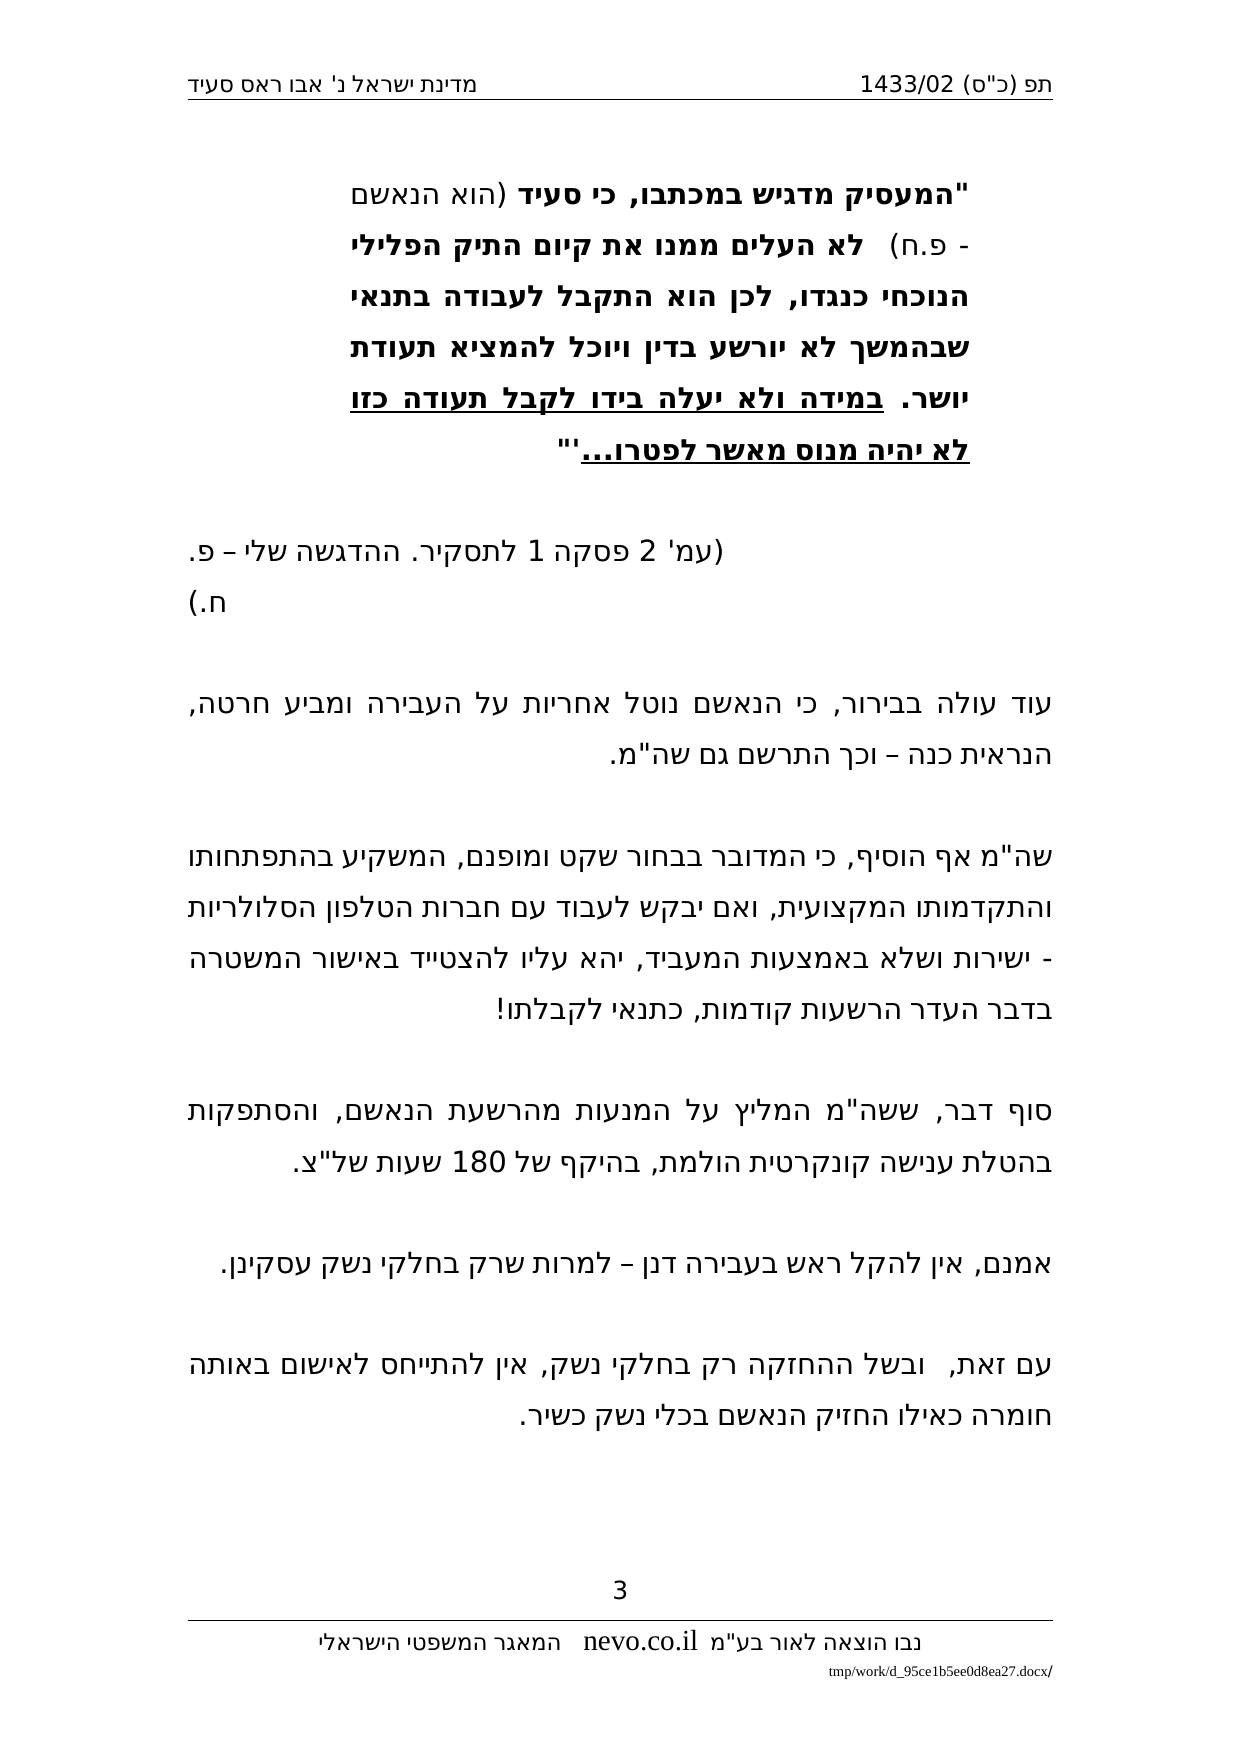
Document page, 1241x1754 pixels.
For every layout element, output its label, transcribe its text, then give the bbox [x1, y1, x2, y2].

text (עמ' 2 פסקה 1 לתסקיר. ההדגשה שלי – פ.ח.) [187, 534, 1053, 619]
text עם זאת, ובשל ההחזקה רק בחלקי נשק, אין להתייחס לאישום באותה חומרה כאילו החזיק הנאשם בכלי נשק כשיר. [187, 1348, 1053, 1433]
text עוד עולה בבירור, כי הנאשם נוטל אחריות על העבירה ומביע חרטה, הנראית כנה – וכך התרשם גם שה"מ. [187, 686, 1053, 772]
text סוף דבר, ששה"מ המליץ על המנעות מהרשעת הנאשם, והסתפקות בהטלת ענישה קונקרטית הולמת, בהיקף של 180 שעות של"צ. [187, 1094, 1053, 1179]
text אמנם, אין להקל ראש בעבירה דנן – למרות שרק בחלקי נשק עסקינן. [187, 1246, 1053, 1280]
text שה"מ אף הוסיף, כי המדובר בבחור שקט ומופנם, המשקיע בהתפתחותו והתקדמותו המקצועית, ואם יבקש לעבוד עם חברות הטלפון הסלולריות - ישירות ושלא באמצעות המעביד, יהא עליו להצטייד באישור המשטרה בדבר העדר הרשעות קודמות, כתנאי לקבלתו! [187, 839, 1053, 1026]
text "המעסיק מדגיש במכתבו, כי סעיד (הוא הנאשם - פ.ח) לא העלים ממנו את קיום התיק הפלילי הנוכחי כנגדו, לכן הוא התקבל לעבודה בתנאי שבהמשך לא יורשע בדין ויוכל להמציא תעודת יושר. במידה ולא יעלה בידו לקבל תעודה כזו לא יהיה מנוס מאשר לפטרו...'" [350, 177, 969, 467]
